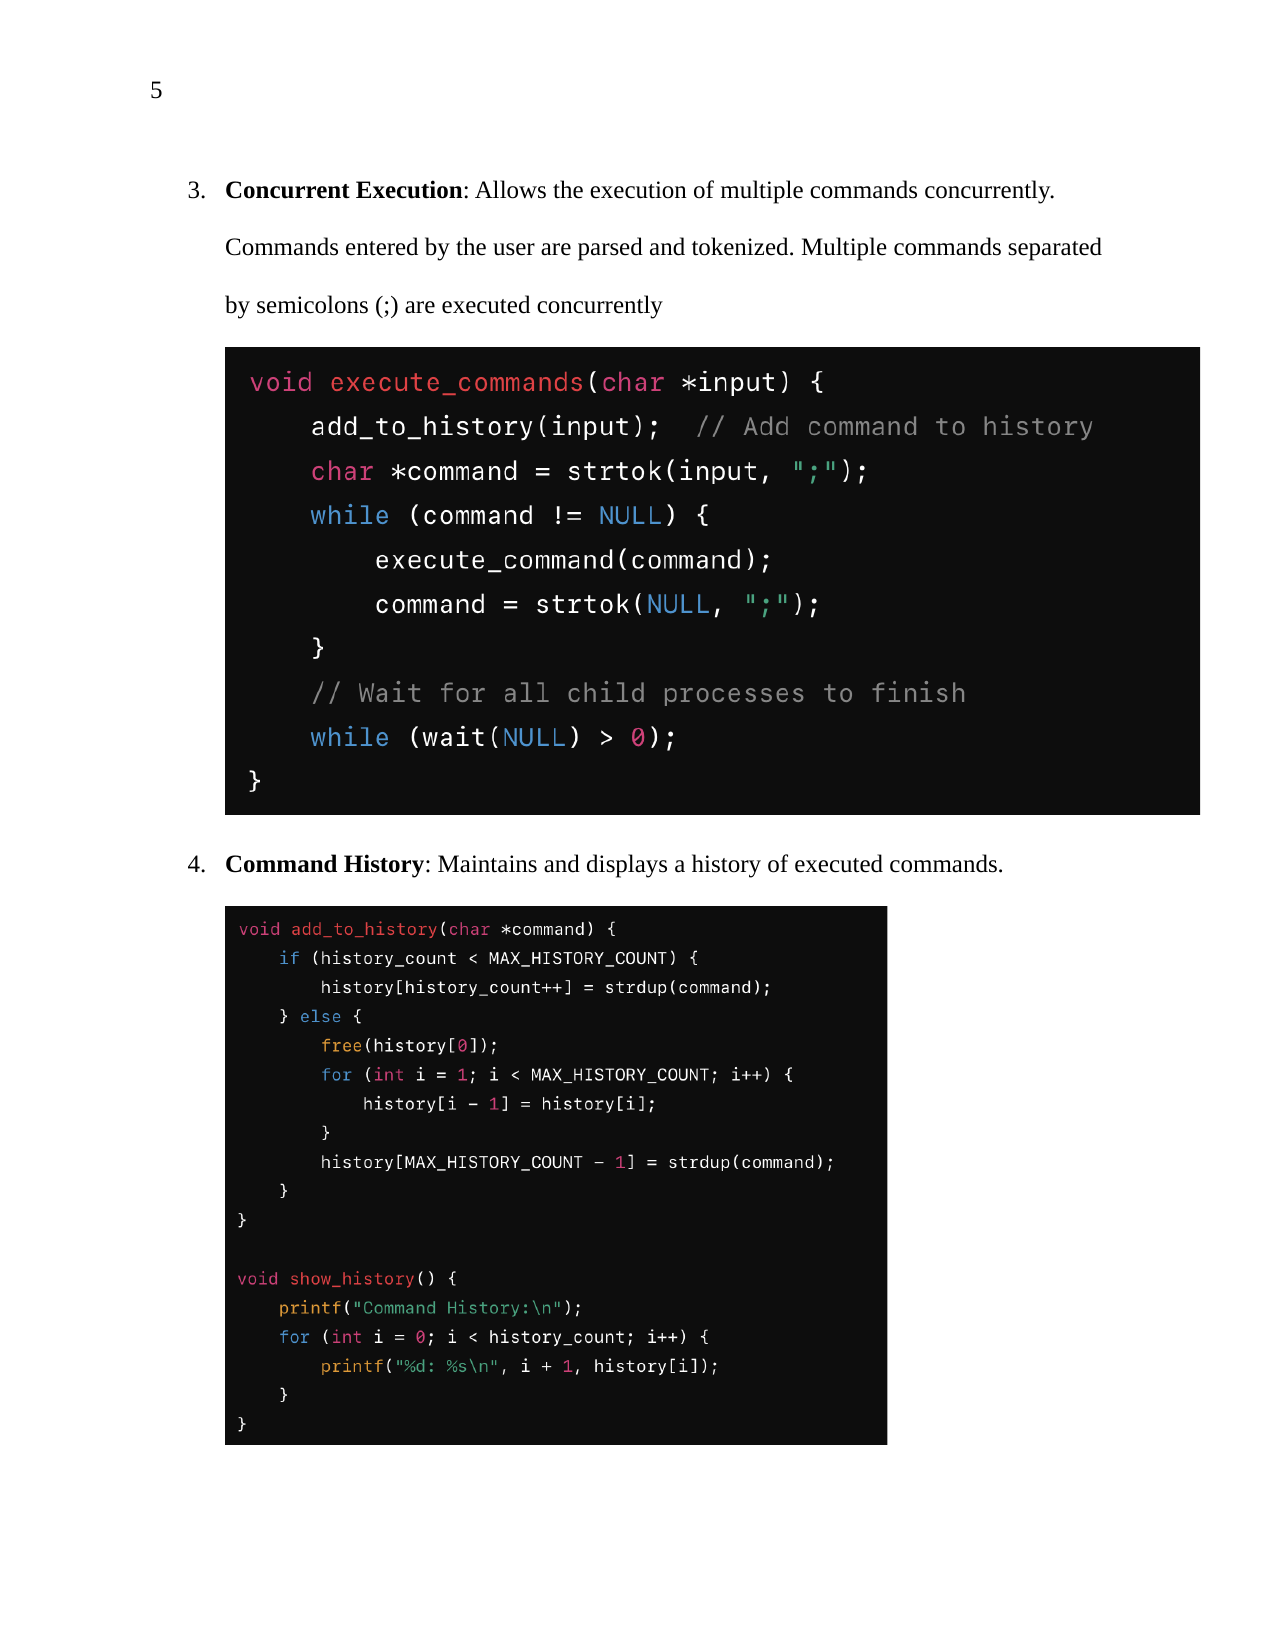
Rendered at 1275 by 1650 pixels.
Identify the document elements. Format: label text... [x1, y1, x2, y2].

picture [225, 906, 888, 1445]
list Commands entered by the user are parsed and tokenized. Multiple commands separated by semicolons (;) are executed concurrently [225, 232, 1125, 319]
list Command History: Maintains and displays a history of executed commands. [187, 849, 1125, 877]
list Concurrent Execution: Allows the execution of multiple commands concurrently. [187, 175, 1125, 204]
picture [225, 347, 1200, 815]
